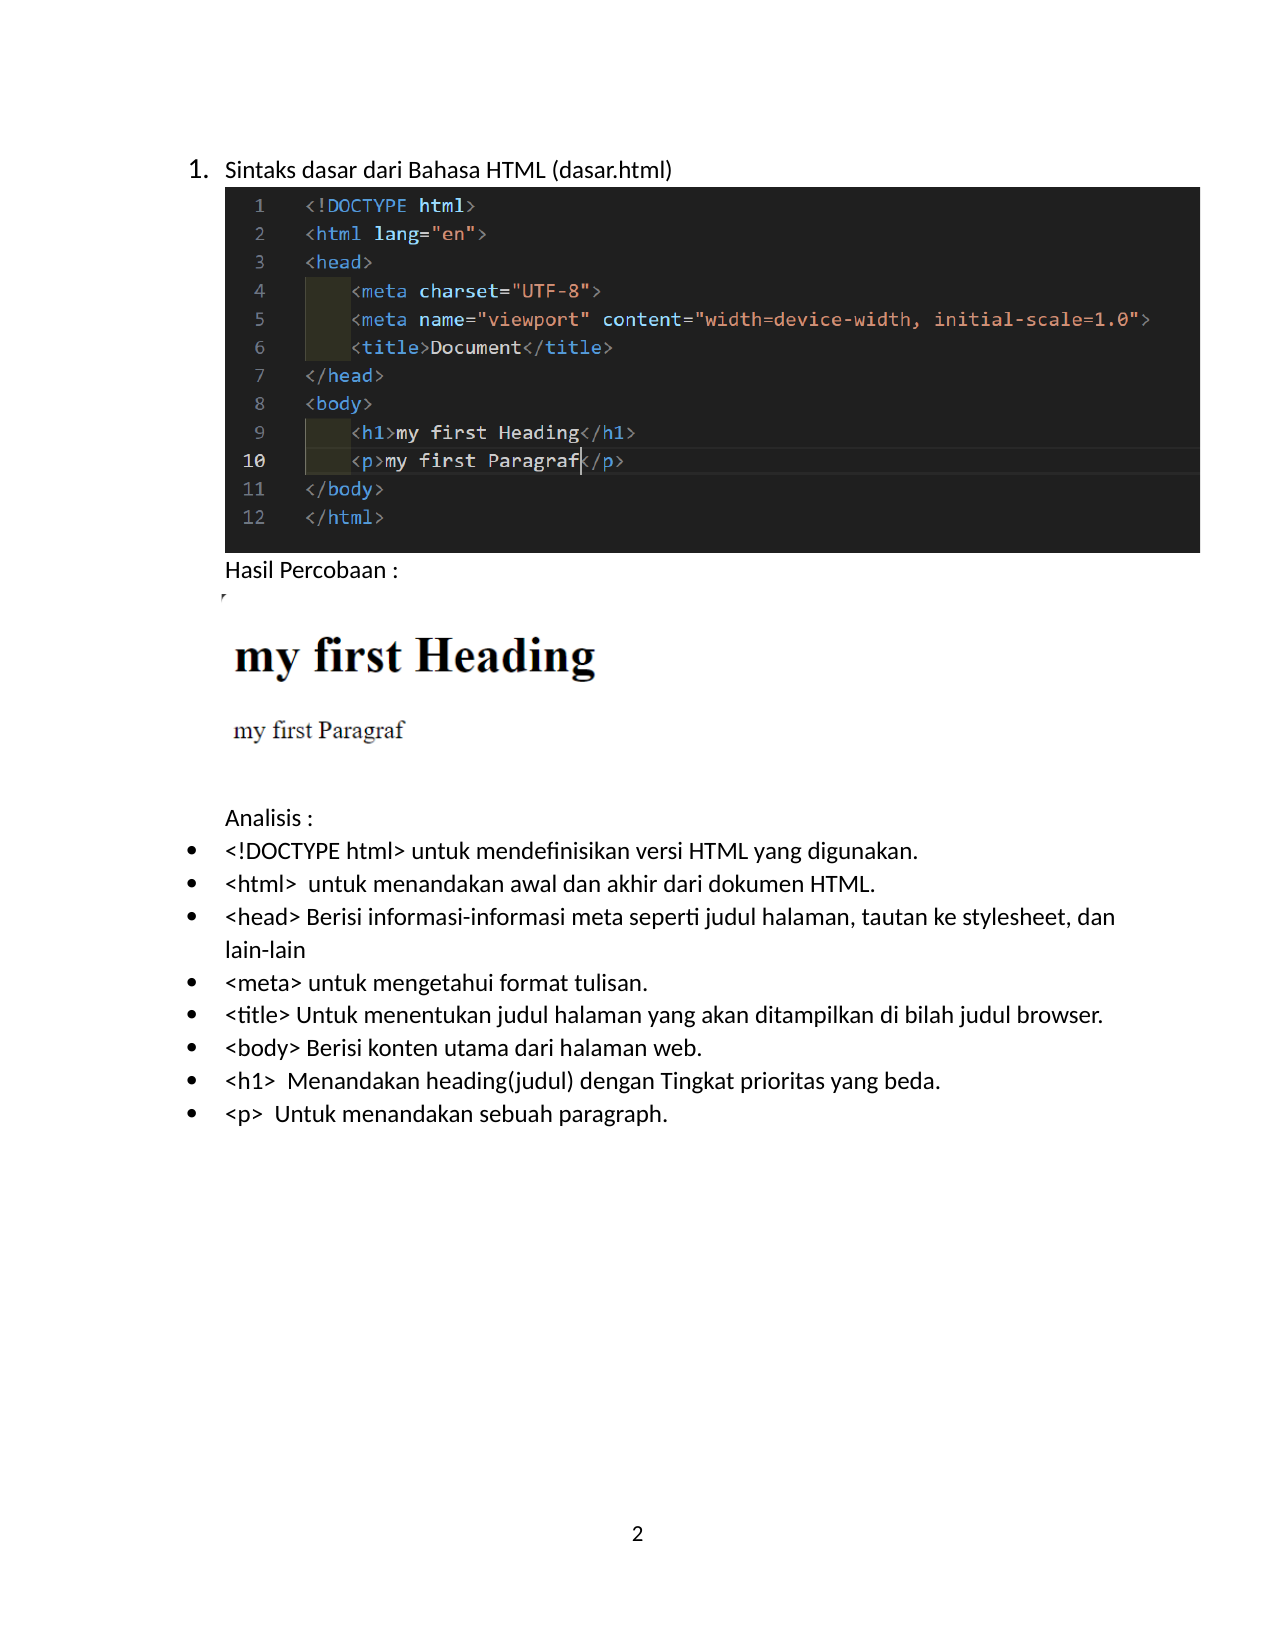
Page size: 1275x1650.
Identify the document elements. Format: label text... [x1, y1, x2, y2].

list <body> Berisi konten utama dari halaman web. [187, 1032, 1125, 1063]
list Hasil Percobaan : [225, 554, 1125, 585]
list <html> untuk menandakan awal dan akhir dari dokumen HTML. [187, 868, 1125, 898]
list <head> Berisi informasi-informasi meta seperti judul halaman, tautan ke stylesheet, dan lain-lain [187, 901, 1125, 964]
list <!DOCTYPE html> untuk mendefinisikan versi HTML yang digunakan. [187, 835, 1125, 866]
picture [225, 187, 1200, 553]
picture [221, 594, 775, 778]
list <meta> untuk mengetahui format tulisan. [187, 967, 1125, 997]
list <h1> Menandakan heading(judul) dengan Tingkat prioritas yang beda. [187, 1065, 1125, 1096]
list Analisis : [225, 802, 1125, 833]
list <p> Untuk menandakan sebuah paragraph. [187, 1098, 1125, 1129]
list <title> Untuk menentukan judul halaman yang akan ditampilkan di bilah judul browser. [187, 999, 1125, 1030]
